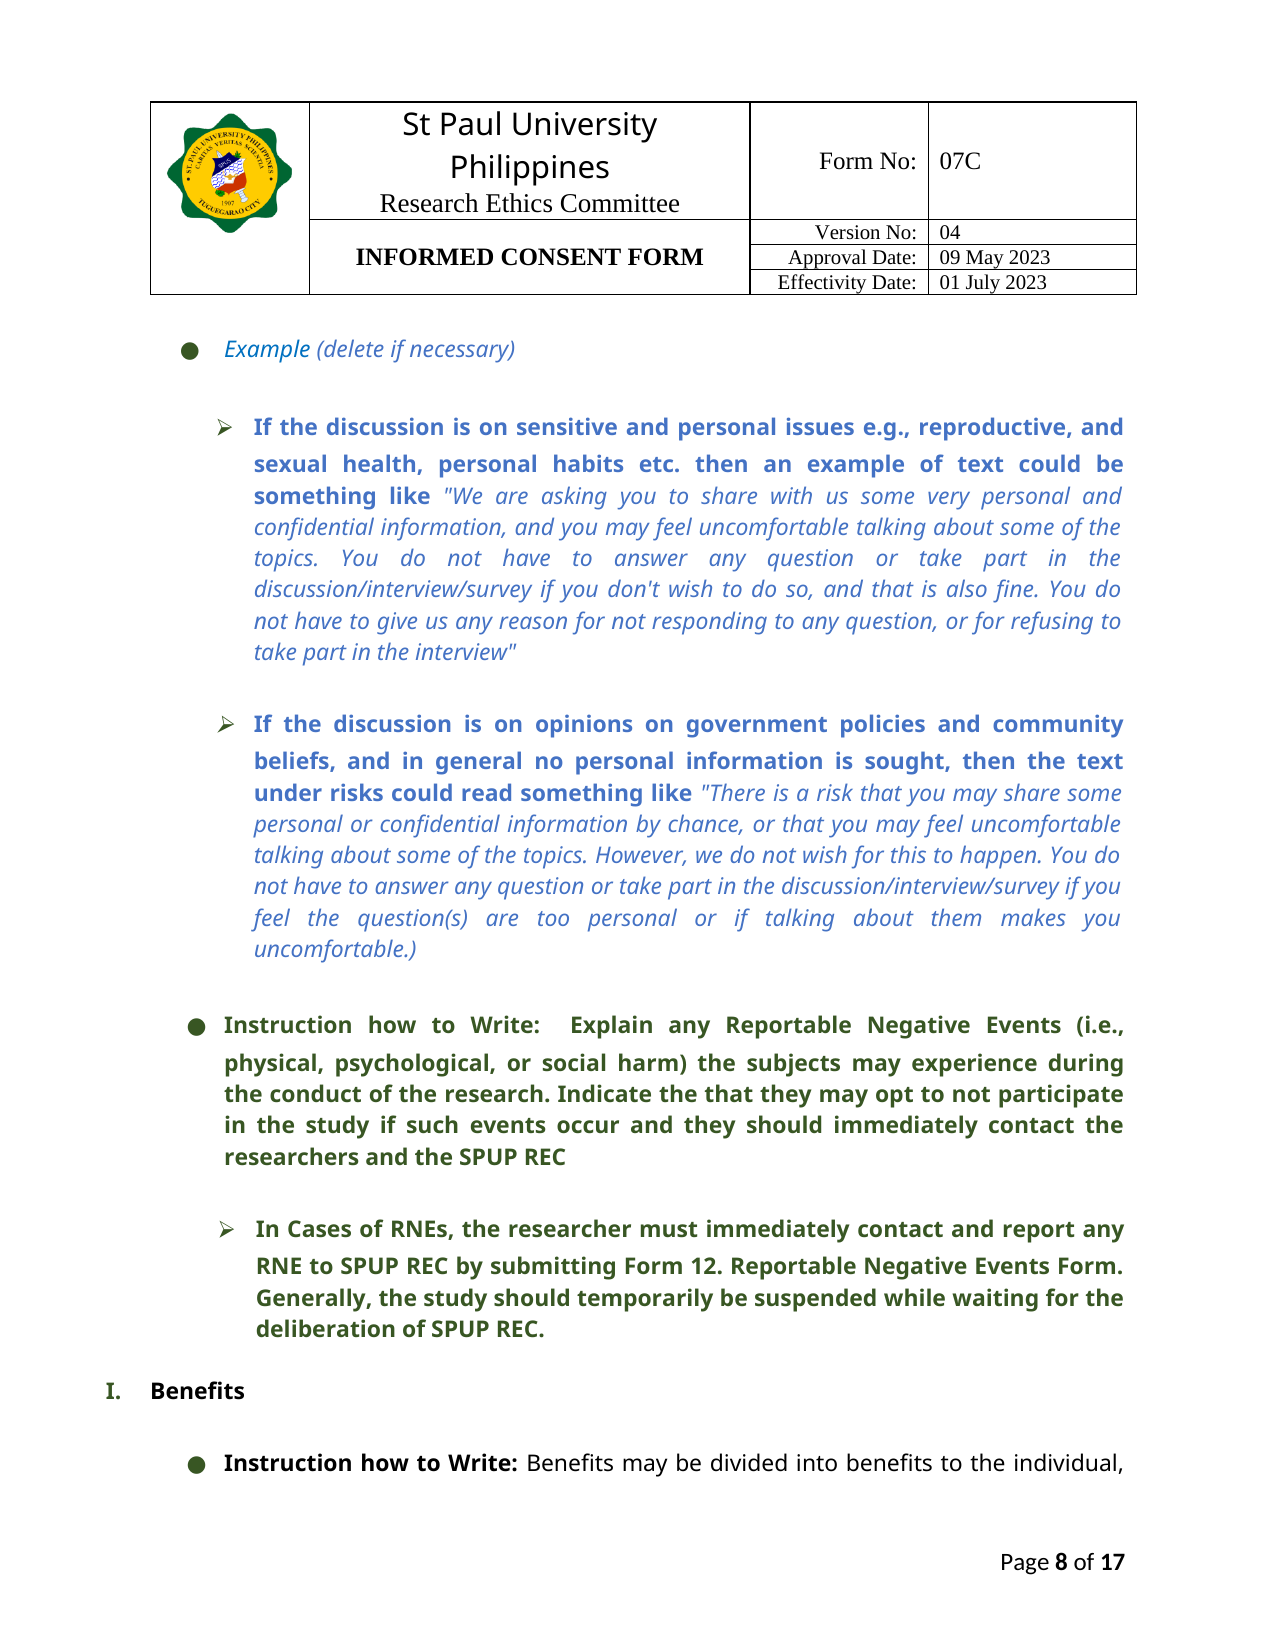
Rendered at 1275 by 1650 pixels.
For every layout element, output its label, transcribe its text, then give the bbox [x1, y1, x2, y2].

list Example (delete if necessary) [179, 323, 1125, 370]
picture [165, 112, 293, 234]
list If the discussion is on sensitive and personal issues e.g., reproductive, and sexual health, personal habits etc. then an example of text could be something like "We are asking you to share with us some very personal and confidential information, and you may feel uncomfortable talking about some of the topics. You do not have to answer any question or take part in the discussion/interview/survey if you don't wish to do so, and that is also fine. You do not have to give us any reason for not responding to any question, or for refusing to take part in the interview" [216, 401, 1125, 667]
list In Cases of RNEs, the researcher must immediately contact and report any RNE to SPUP REC by submitting Form 12. Reportable Negative Events Form. Generally, the study should temporarily be suspended while waiting for the deliberation of SPUP REC. [218, 1203, 1125, 1344]
list Instruction how to Write: Explain any Reportable Negative Events (i.e., physical, psychological, or social harm) the subjects may experience during the conduct of the research. Indicate the that they may opt to not participate in the study if such events occur and they should immediately contact the researchers and the SPUP REC [186, 1000, 1125, 1172]
list Benefits [106, 1375, 1125, 1406]
list If the discussion is on opinions on government policies and community beliefs, and in general no personal information is sought, then the text under risks could read something like "There is a risk that you may share some personal or confidential information by chance, or that you may feel uncomfortable talking about some of the topics. However, we do not wish for this to happen. You do not have to answer any question or take part in the discussion/interview/survey if you feel the question(s) are too personal or if talking about them makes you uncomfortable.) [216, 698, 1125, 964]
